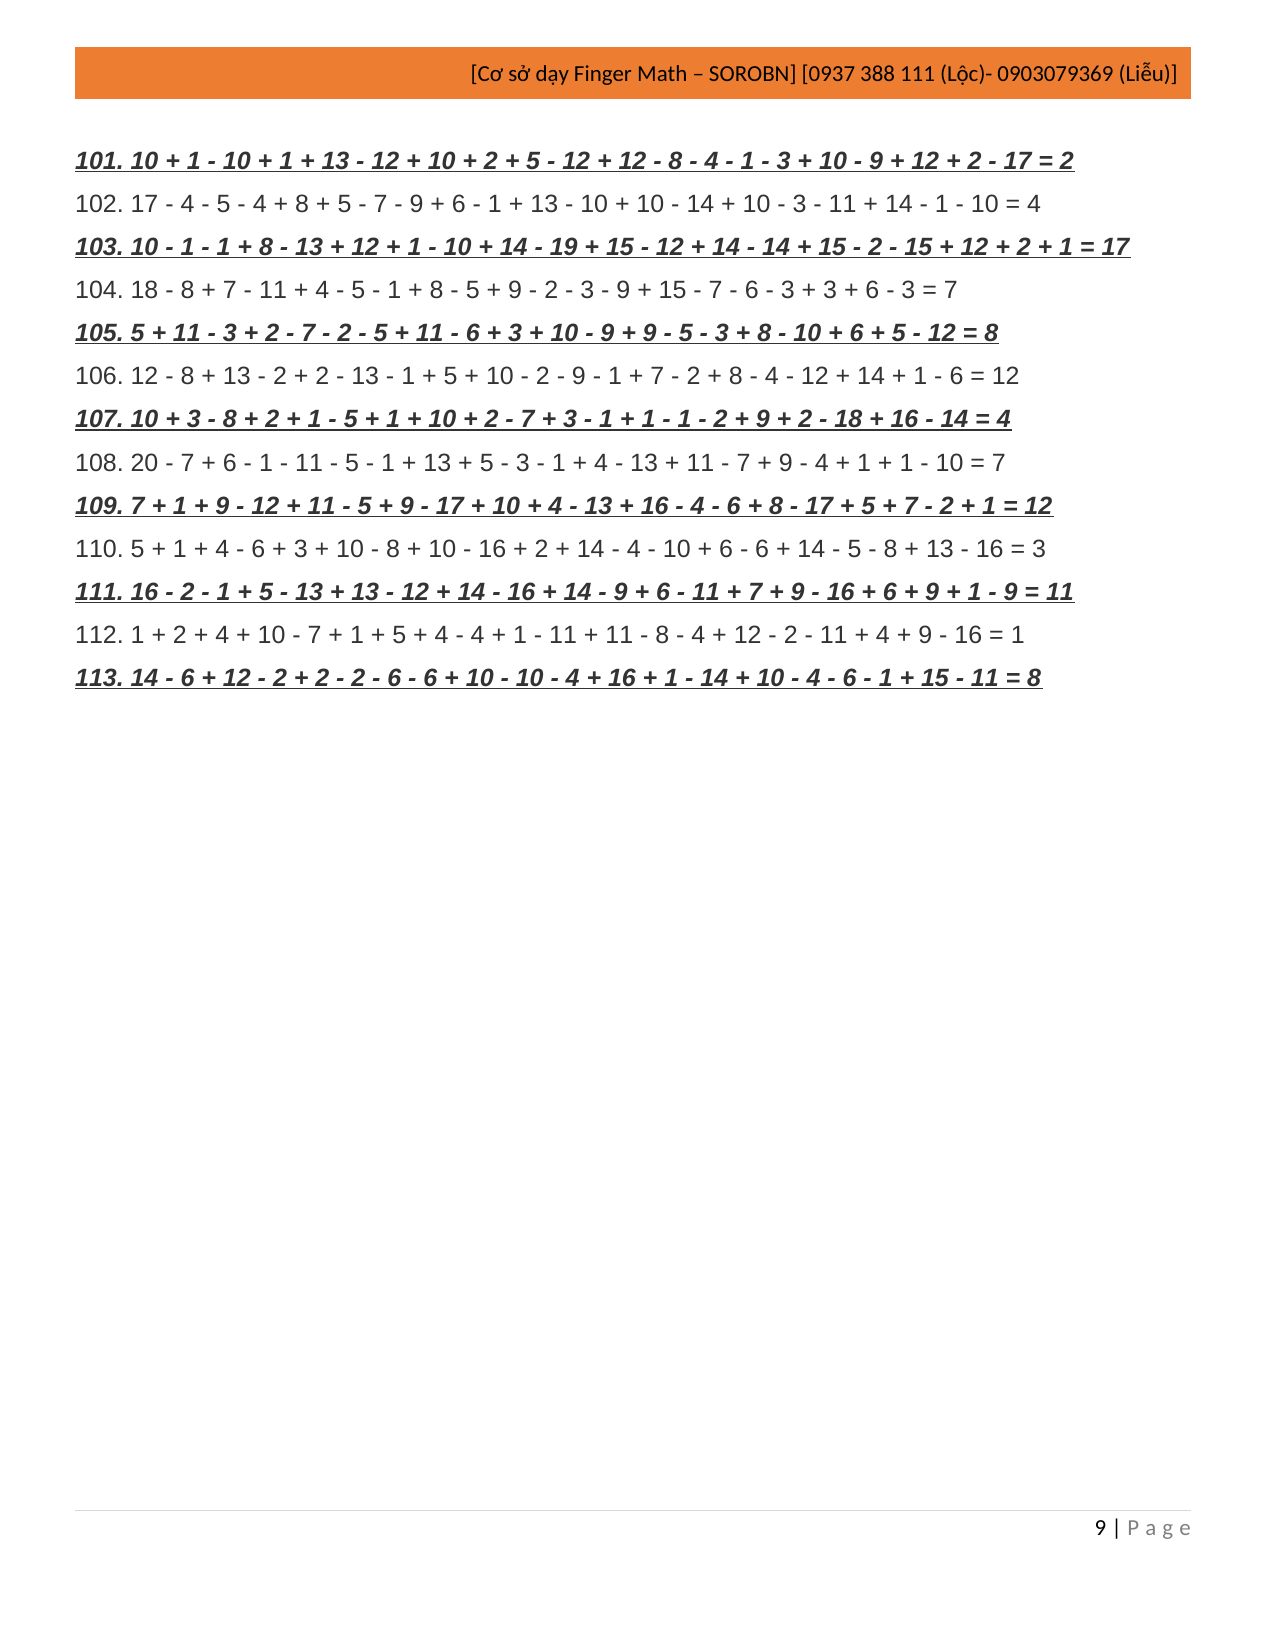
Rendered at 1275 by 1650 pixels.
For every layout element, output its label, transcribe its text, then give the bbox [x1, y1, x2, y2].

text 112. 1 + 2 + 4 + 10 - 7 + 1 + 5 + 4 - 4 + 1 - 11 + 11 - 8 - 4 + 12 - 2 - 11 + 4 + 9 - 16 = 1 [75, 620, 1191, 649]
text 108. 20 - 7 + 6 - 1 - 11 - 5 - 1 + 13 + 5 - 3 - 1 + 4 - 13 + 11 - 7 + 9 - 4 + 1 + 1 - 10 = 7 [75, 447, 1191, 476]
text 107. 10 + 3 - 8 + 2 + 1 - 5 + 1 + 10 + 2 - 7 + 3 - 1 + 1 - 1 - 2 + 9 + 2 - 18 + 16 - 14 = 4 [75, 404, 1191, 433]
text 109. 7 + 1 + 9 - 12 + 11 - 5 + 9 - 17 + 10 + 4 - 13 + 16 - 4 - 6 + 8 - 17 + 5 + 7 - 2 + 1 = 12 [75, 491, 1191, 519]
text 105. 5 + 11 - 3 + 2 - 7 - 2 - 5 + 11 - 6 + 3 + 10 - 9 + 9 - 5 - 3 + 8 - 10 + 6 + 5 - 12 = 8 [75, 318, 1191, 347]
text 101. 10 + 1 - 10 + 1 + 13 - 12 + 10 + 2 + 5 - 12 + 12 - 8 - 4 - 1 - 3 + 10 - 9 + 12 + 2 - 17 = 2 [75, 146, 1191, 174]
text 111. 16 - 2 - 1 + 5 - 13 + 13 - 12 + 14 - 16 + 14 - 9 + 6 - 11 + 7 + 9 - 16 + 6 + 9 + 1 - 9 = 11 [75, 577, 1191, 606]
text 102. 17 - 4 - 5 - 4 + 8 + 5 - 7 - 9 + 6 - 1 + 13 - 10 + 10 - 14 + 10 - 3 - 11 + 14 - 1 - 10 = 4 [75, 189, 1191, 217]
text 104. 18 - 8 + 7 - 11 + 4 - 5 - 1 + 8 - 5 + 9 - 2 - 3 - 9 + 15 - 7 - 6 - 3 + 3 + 6 - 3 = 7 [75, 275, 1191, 304]
text 103. 10 - 1 - 1 + 8 - 13 + 12 + 1 - 10 + 14 - 19 + 15 - 12 + 14 - 14 + 15 - 2 - 15 + 12 + 2 + 1 = 17 [75, 232, 1191, 261]
text 110. 5 + 1 + 4 - 6 + 3 + 10 - 8 + 10 - 16 + 2 + 14 - 4 - 10 + 6 - 6 + 14 - 5 - 8 + 13 - 16 = 3 [75, 534, 1191, 562]
text 113. 14 - 6 + 12 - 2 + 2 - 2 - 6 - 6 + 10 - 10 - 4 + 16 + 1 - 14 + 10 - 4 - 6 - 1 + 15 - 11 = 8 [75, 663, 1191, 692]
text 106. 12 - 8 + 13 - 2 + 2 - 13 - 1 + 5 + 10 - 2 - 9 - 1 + 7 - 2 + 8 - 4 - 12 + 14 + 1 - 6 = 12 [75, 361, 1191, 390]
